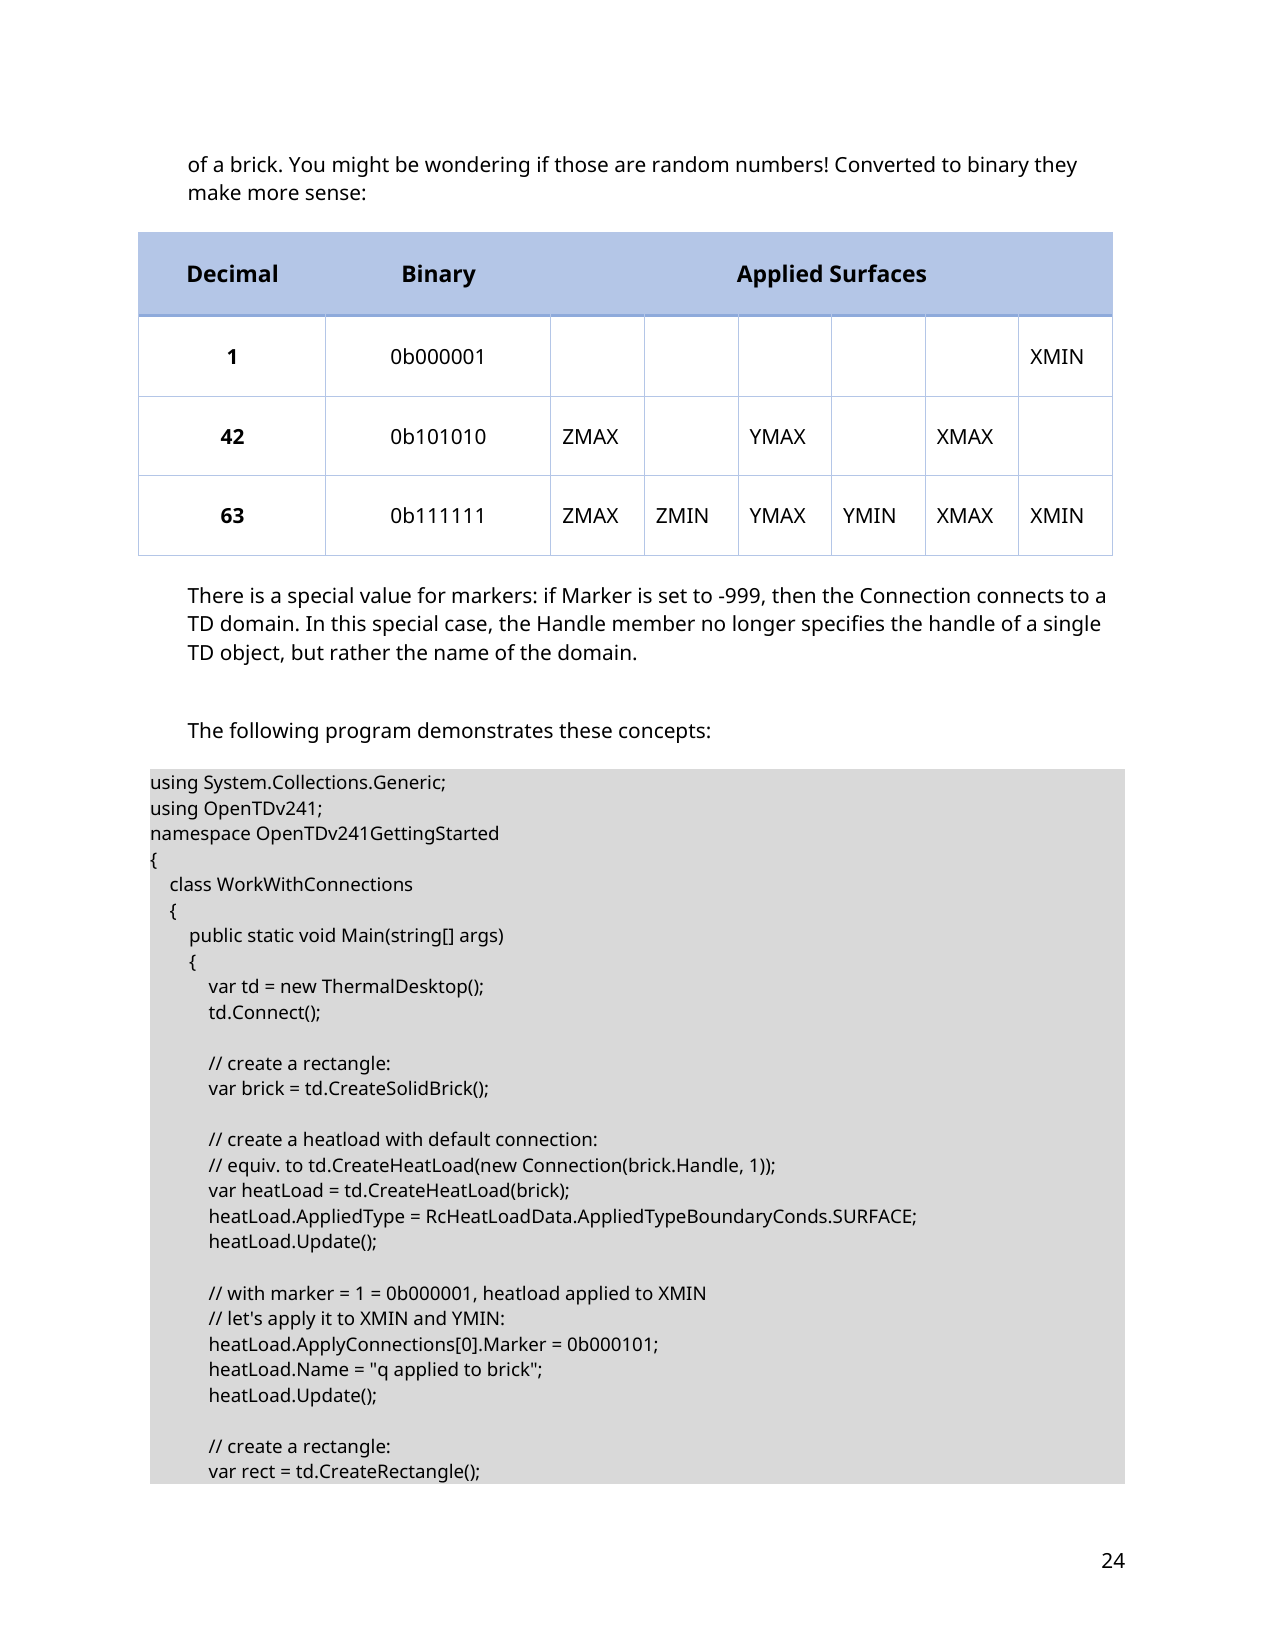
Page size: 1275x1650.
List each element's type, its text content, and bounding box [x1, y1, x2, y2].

text var rect = td.CreateRectangle(); [150, 1458, 1125, 1484]
text // create a rectangle: [150, 1050, 1125, 1076]
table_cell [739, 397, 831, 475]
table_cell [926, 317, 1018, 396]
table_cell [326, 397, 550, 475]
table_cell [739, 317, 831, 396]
text // equiv. to td.CreateHeatLoad(new Connection(brick.Handle, 1)); [150, 1152, 1125, 1178]
text { [150, 948, 1125, 974]
text heatLoad.AppliedType = RcHeatLoadData.AppliedTypeBoundaryConds.SURFACE; [150, 1203, 1125, 1229]
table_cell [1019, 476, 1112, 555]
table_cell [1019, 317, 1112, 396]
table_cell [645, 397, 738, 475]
text td.Connect(); [150, 999, 1125, 1025]
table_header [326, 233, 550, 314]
text var td = new ThermalDesktop(); [150, 974, 1125, 999]
text // create a heatload with default connection: [150, 1127, 1125, 1152]
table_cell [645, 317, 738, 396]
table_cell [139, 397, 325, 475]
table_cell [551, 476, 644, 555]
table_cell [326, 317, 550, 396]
text // with marker = 1 = 0b000001, heatload applied to XMIN [150, 1280, 1125, 1305]
text using System.Collections.Generic; [150, 769, 1125, 795]
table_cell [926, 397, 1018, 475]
text var heatLoad = td.CreateHeatLoad(brick); [150, 1178, 1125, 1203]
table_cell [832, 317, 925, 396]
text heatLoad.Update(); [150, 1229, 1125, 1254]
text class WorkWithConnections [150, 872, 1125, 897]
text heatLoad.ApplyConnections[0].Marker = 0b000101; [150, 1331, 1125, 1356]
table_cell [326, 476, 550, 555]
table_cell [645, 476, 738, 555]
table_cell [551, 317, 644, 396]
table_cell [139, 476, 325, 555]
text { [150, 897, 1125, 923]
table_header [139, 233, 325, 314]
text public static void Main(string[] args) [150, 923, 1125, 948]
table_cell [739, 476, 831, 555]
text heatLoad.Name = "q applied to brick"; [150, 1356, 1125, 1382]
text { [150, 846, 1125, 872]
text There is a special value for markers: if Marker is set to -999, then the Connection connects to a TD domain. In this special case, the Handle member no longer specifies the handle of a single TD object, but rather the name of the domain. [187, 581, 1125, 666]
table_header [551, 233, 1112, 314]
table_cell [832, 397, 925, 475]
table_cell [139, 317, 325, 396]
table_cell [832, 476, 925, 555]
text // let's apply it to XMIN and YMIN: [150, 1305, 1125, 1331]
text heatLoad.Update(); [150, 1382, 1125, 1407]
text var brick = td.CreateSolidBrick(); [150, 1076, 1125, 1101]
text The following program demonstrates these concepts: [187, 716, 1125, 744]
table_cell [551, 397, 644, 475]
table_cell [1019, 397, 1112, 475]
text namespace OpenTDv241GettingStarted [150, 821, 1125, 846]
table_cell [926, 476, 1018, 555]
text // create a rectangle: [150, 1433, 1125, 1458]
text using OpenTDv241; [150, 795, 1125, 821]
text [187, 150, 1125, 207]
